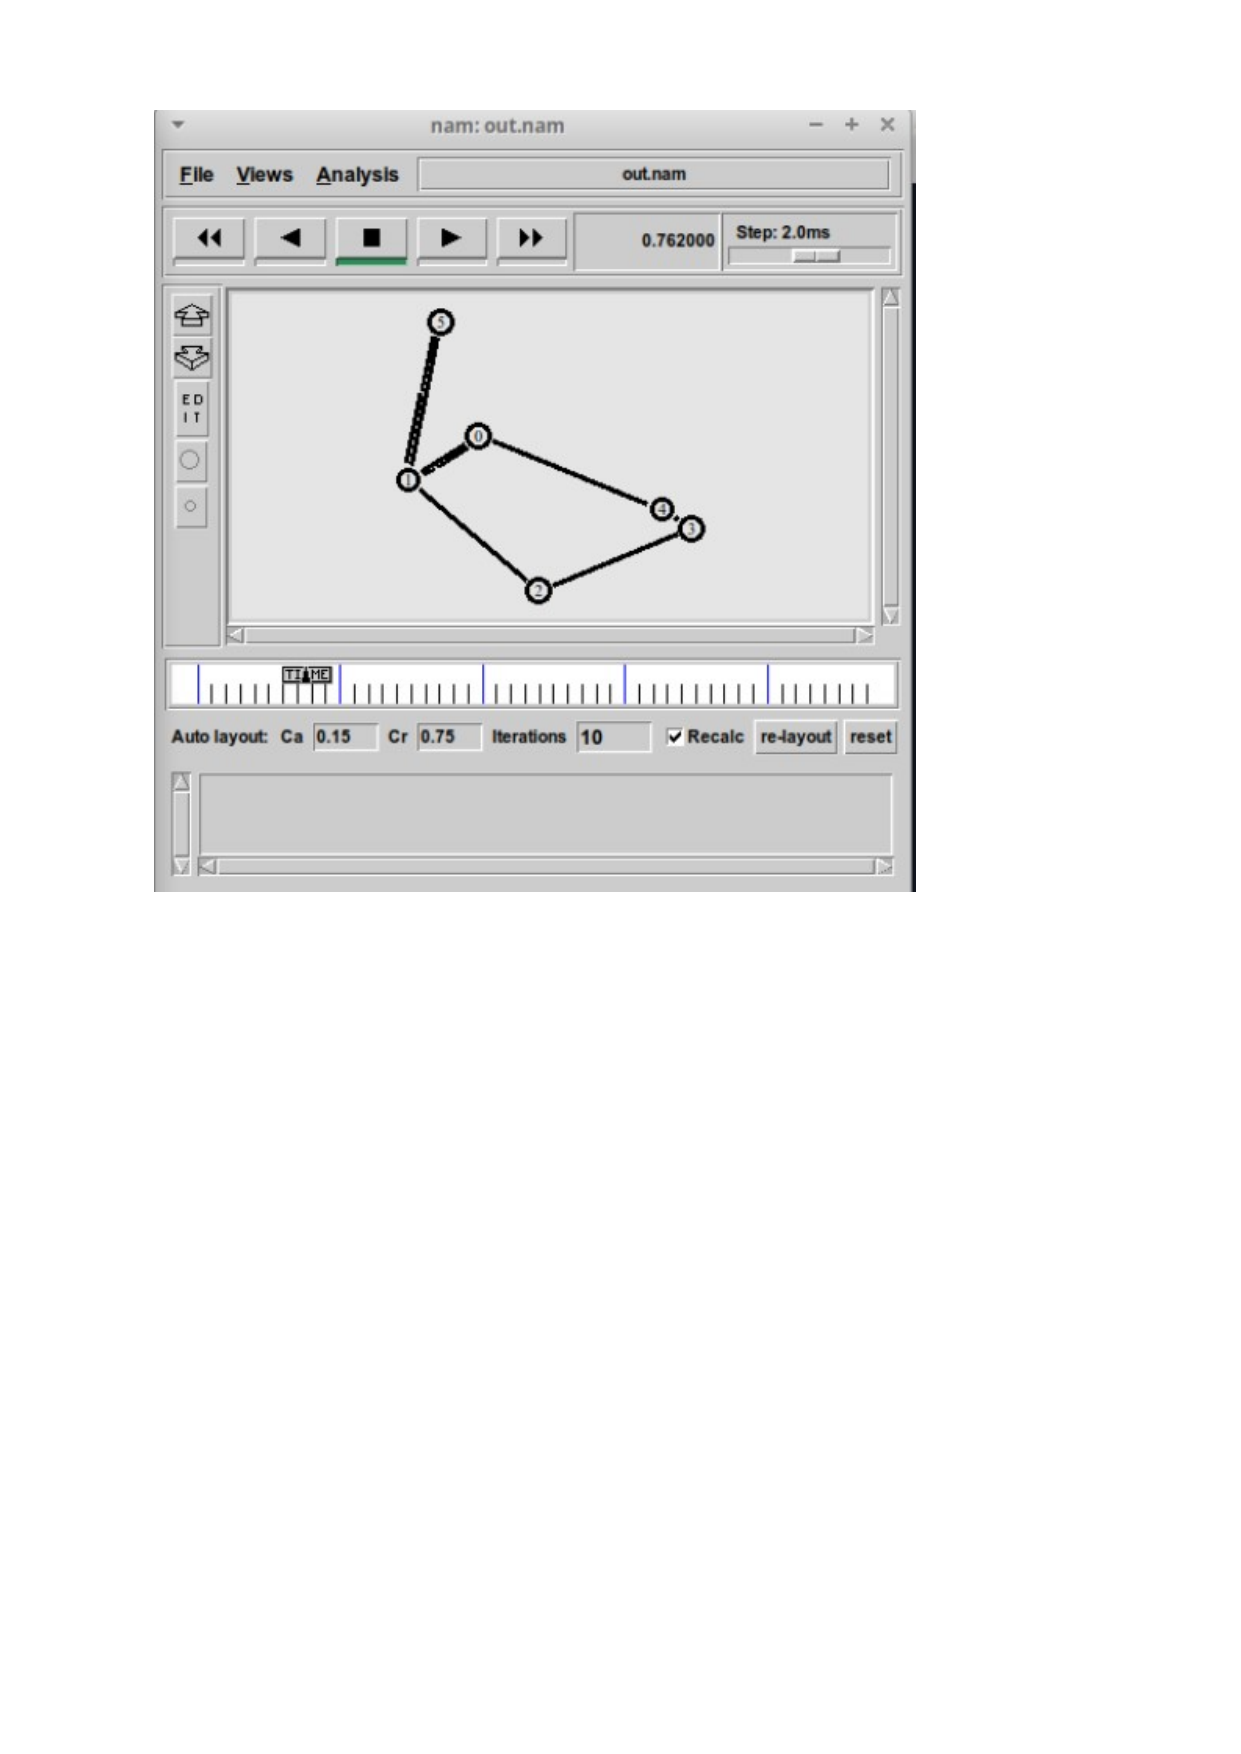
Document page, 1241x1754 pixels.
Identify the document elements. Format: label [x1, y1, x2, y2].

picture [154, 110, 916, 892]
